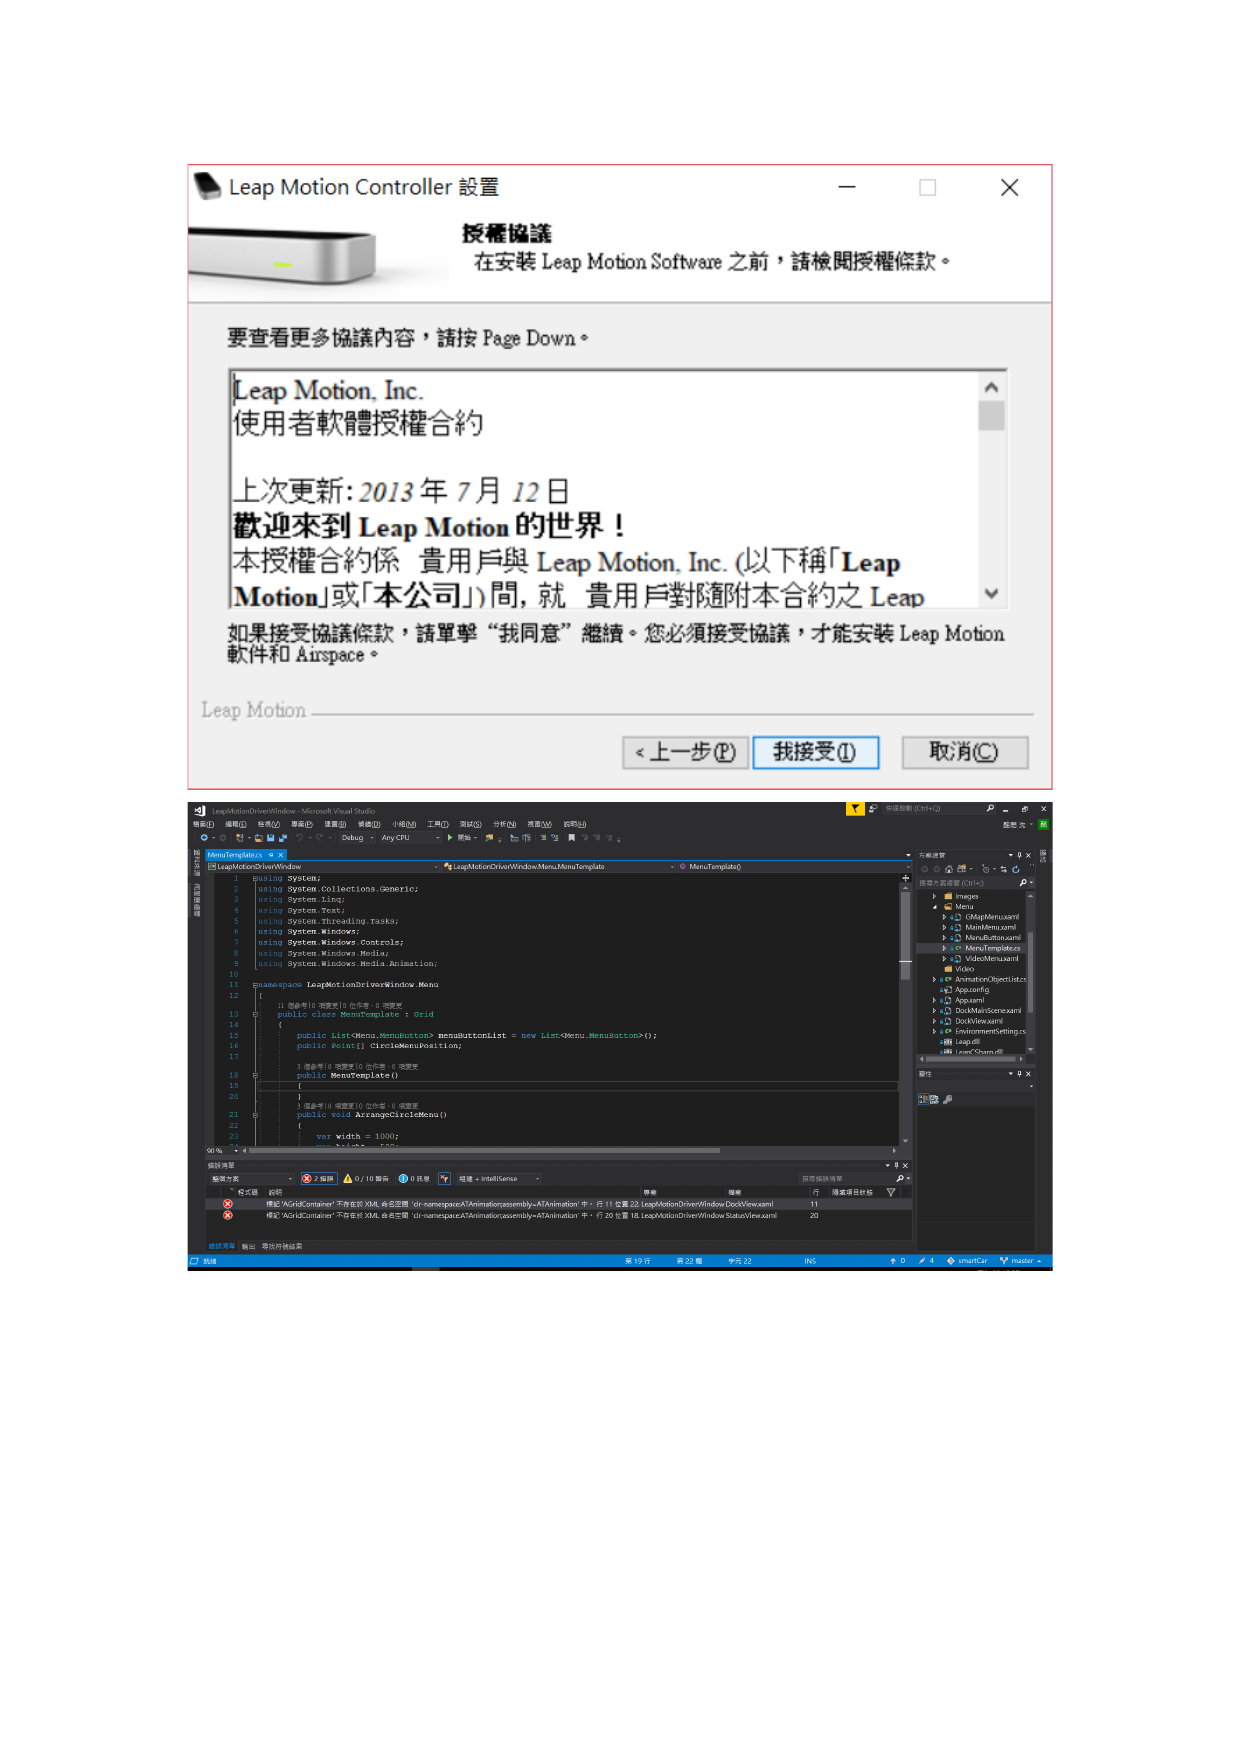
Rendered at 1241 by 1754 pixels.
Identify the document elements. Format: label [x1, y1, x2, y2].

picture [187, 802, 1053, 1271]
picture [187, 164, 1053, 790]
